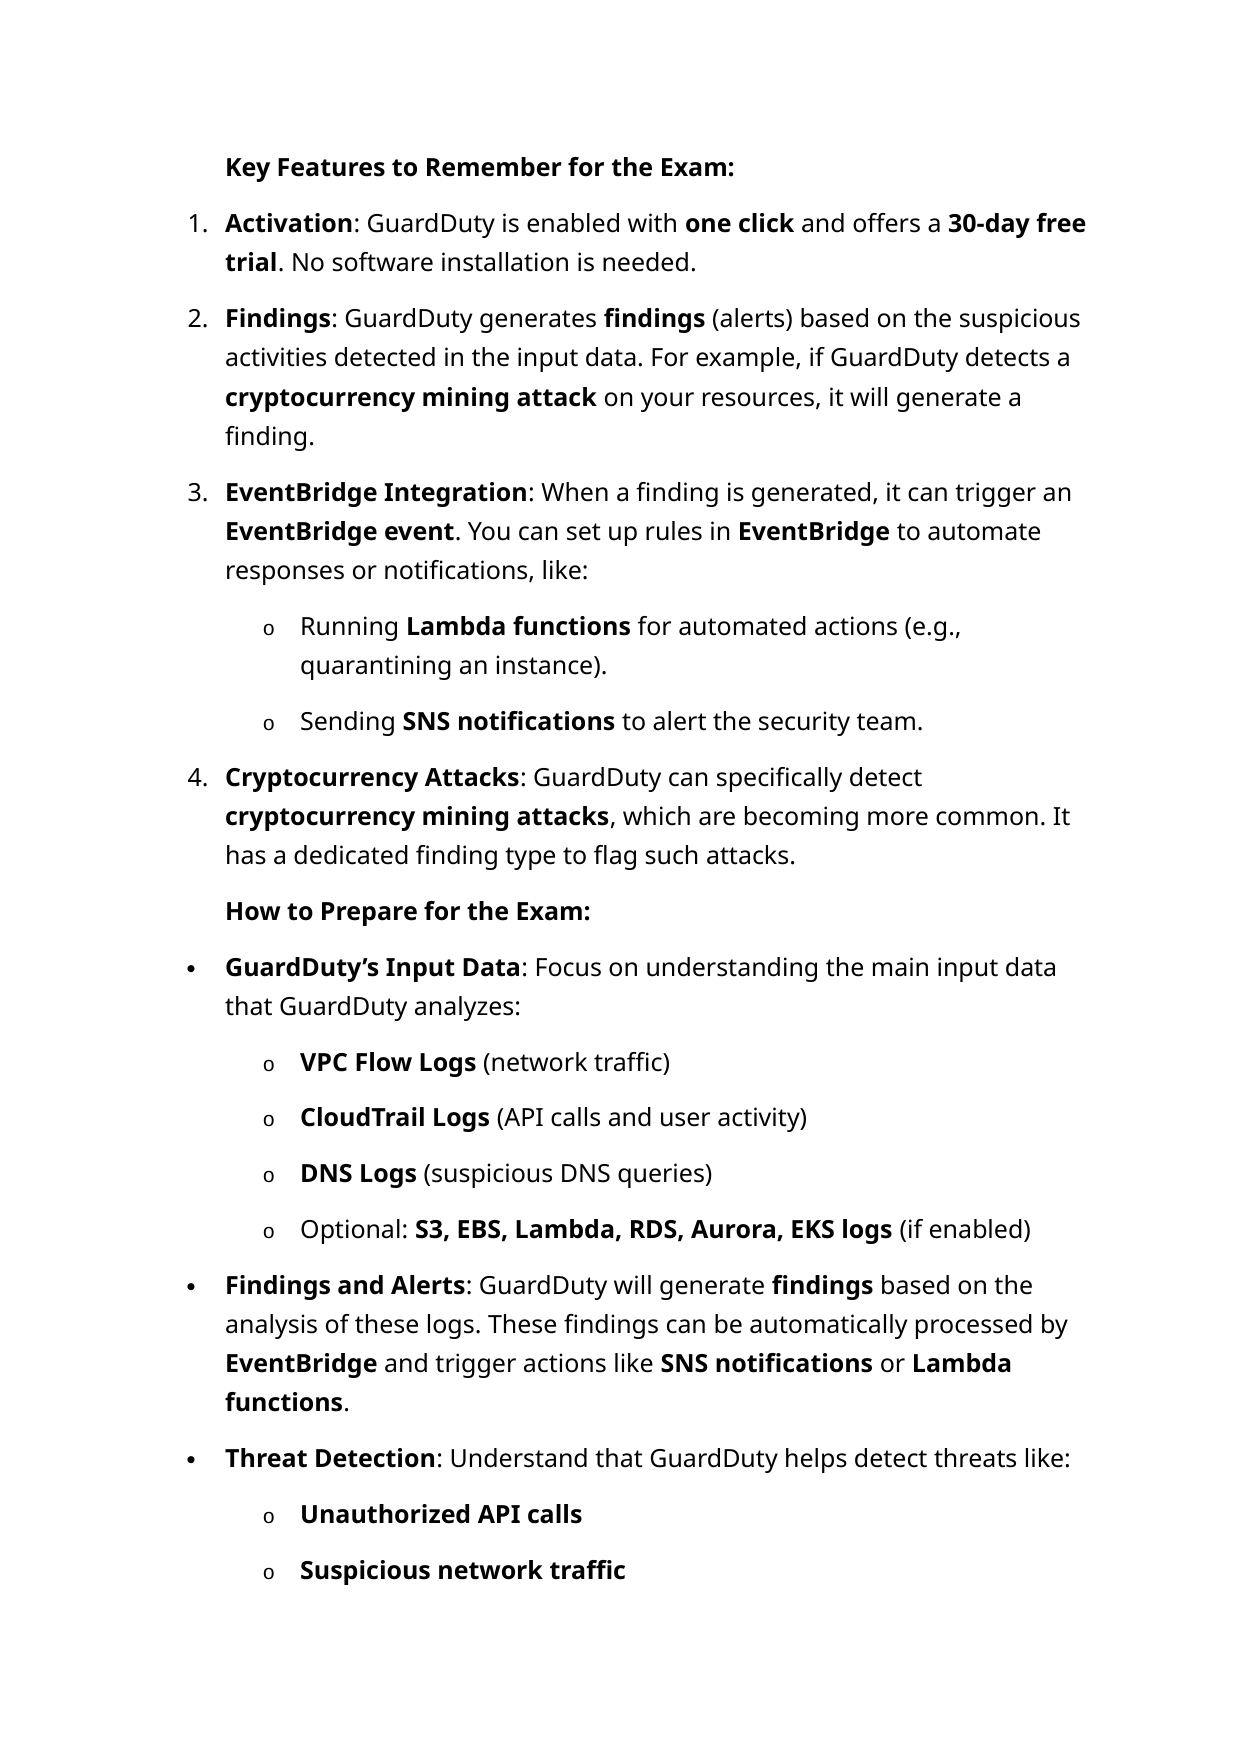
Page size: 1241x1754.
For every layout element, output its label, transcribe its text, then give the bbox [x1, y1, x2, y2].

list Activation: GuardDuty is enabled with one click and offers a 30-day free trial. No software installation is needed. [187, 206, 1090, 279]
list Suspicious network traffic [262, 1552, 1090, 1587]
list GuardDuty’s Input Data: Focus on understanding the main input data that GuardDuty analyzes: [187, 949, 1090, 1022]
list VPC Flow Logs (network traffic) [262, 1044, 1090, 1078]
list Cryptocurrency Attacks: GuardDuty can specifically detect cryptocurrency mining attacks, which are becoming more common. It has a dedicated finding type to flag such attacks. [187, 759, 1090, 872]
list CloudTrail Logs (API calls and user activity) [262, 1100, 1090, 1134]
text Key Features to Remember for the Exam: [150, 150, 1090, 184]
list Findings: GuardDuty generates findings (alerts) based on the suspicious activities detected in the input data. For example, if GuardDuty detects a cryptocurrency mining attack on your resources, it will generate a finding. [187, 301, 1090, 452]
list Threat Detection: Understand that GuardDuty helps detect threats like: [187, 1441, 1090, 1475]
list Sending SNS notifications to alert the security team. [262, 703, 1090, 737]
list Findings and Alerts: GuardDuty will generate findings based on the analysis of these logs. These findings can be automatically processed by EventBridge and trigger actions like SNS notifications or Lambda functions. [187, 1267, 1090, 1419]
list Optional: S3, EBS, Lambda, RDS, Aurora, EKS logs (if enabled) [262, 1212, 1090, 1246]
list Unauthorized API calls [262, 1497, 1090, 1531]
list DNS Logs (suspicious DNS queries) [262, 1156, 1090, 1190]
list Running Lambda functions for automated actions (e.g., quarantining an instance). [262, 608, 1090, 682]
list EventBridge Integration: When a finding is generated, it can trigger an EventBridge event. You can set up rules in EventBridge to automate responses or notifications, like: [187, 474, 1090, 587]
text How to Prepare for the Exam: [150, 893, 1090, 927]
